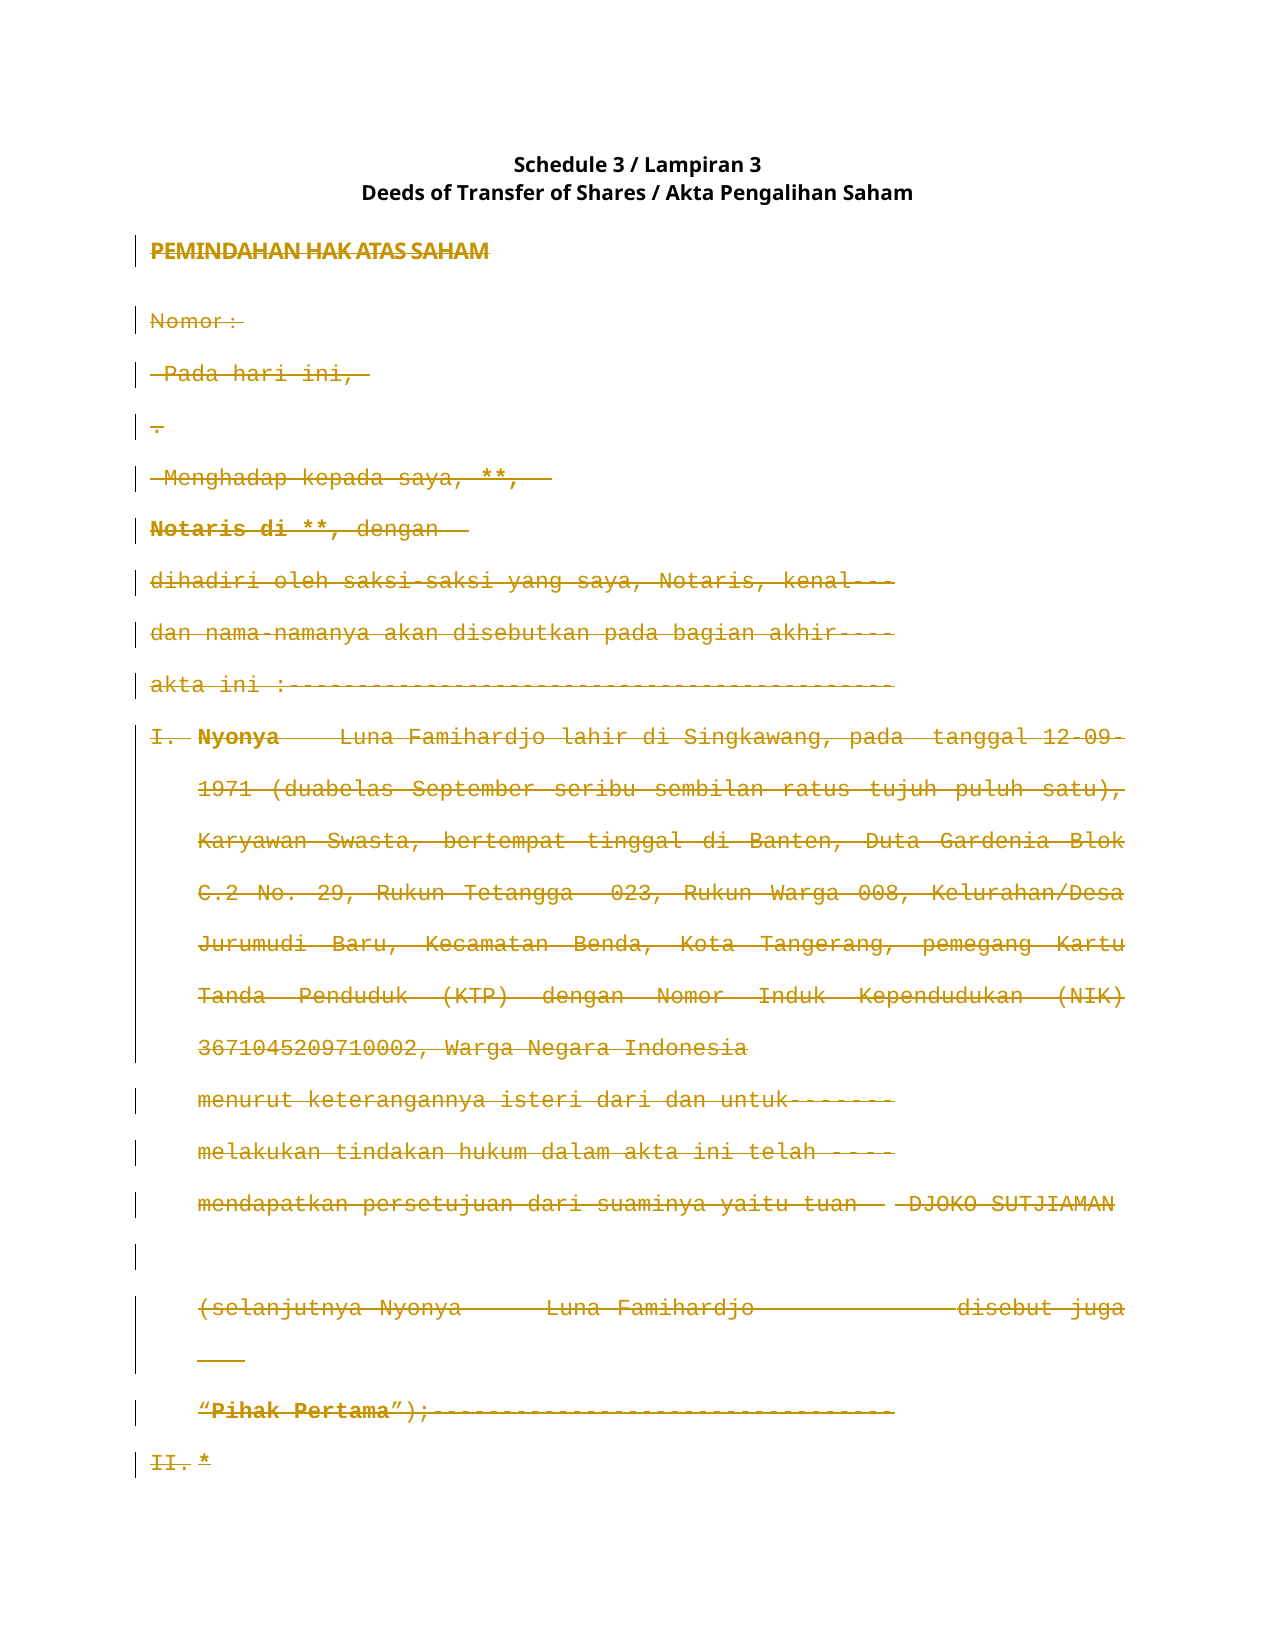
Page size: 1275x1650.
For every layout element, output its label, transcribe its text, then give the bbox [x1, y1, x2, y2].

text Schedule 3 / Lampiran 3 [150, 150, 1125, 178]
text Deeds of Transfer of Shares / Akta Pengalihan Saham [150, 178, 1125, 207]
